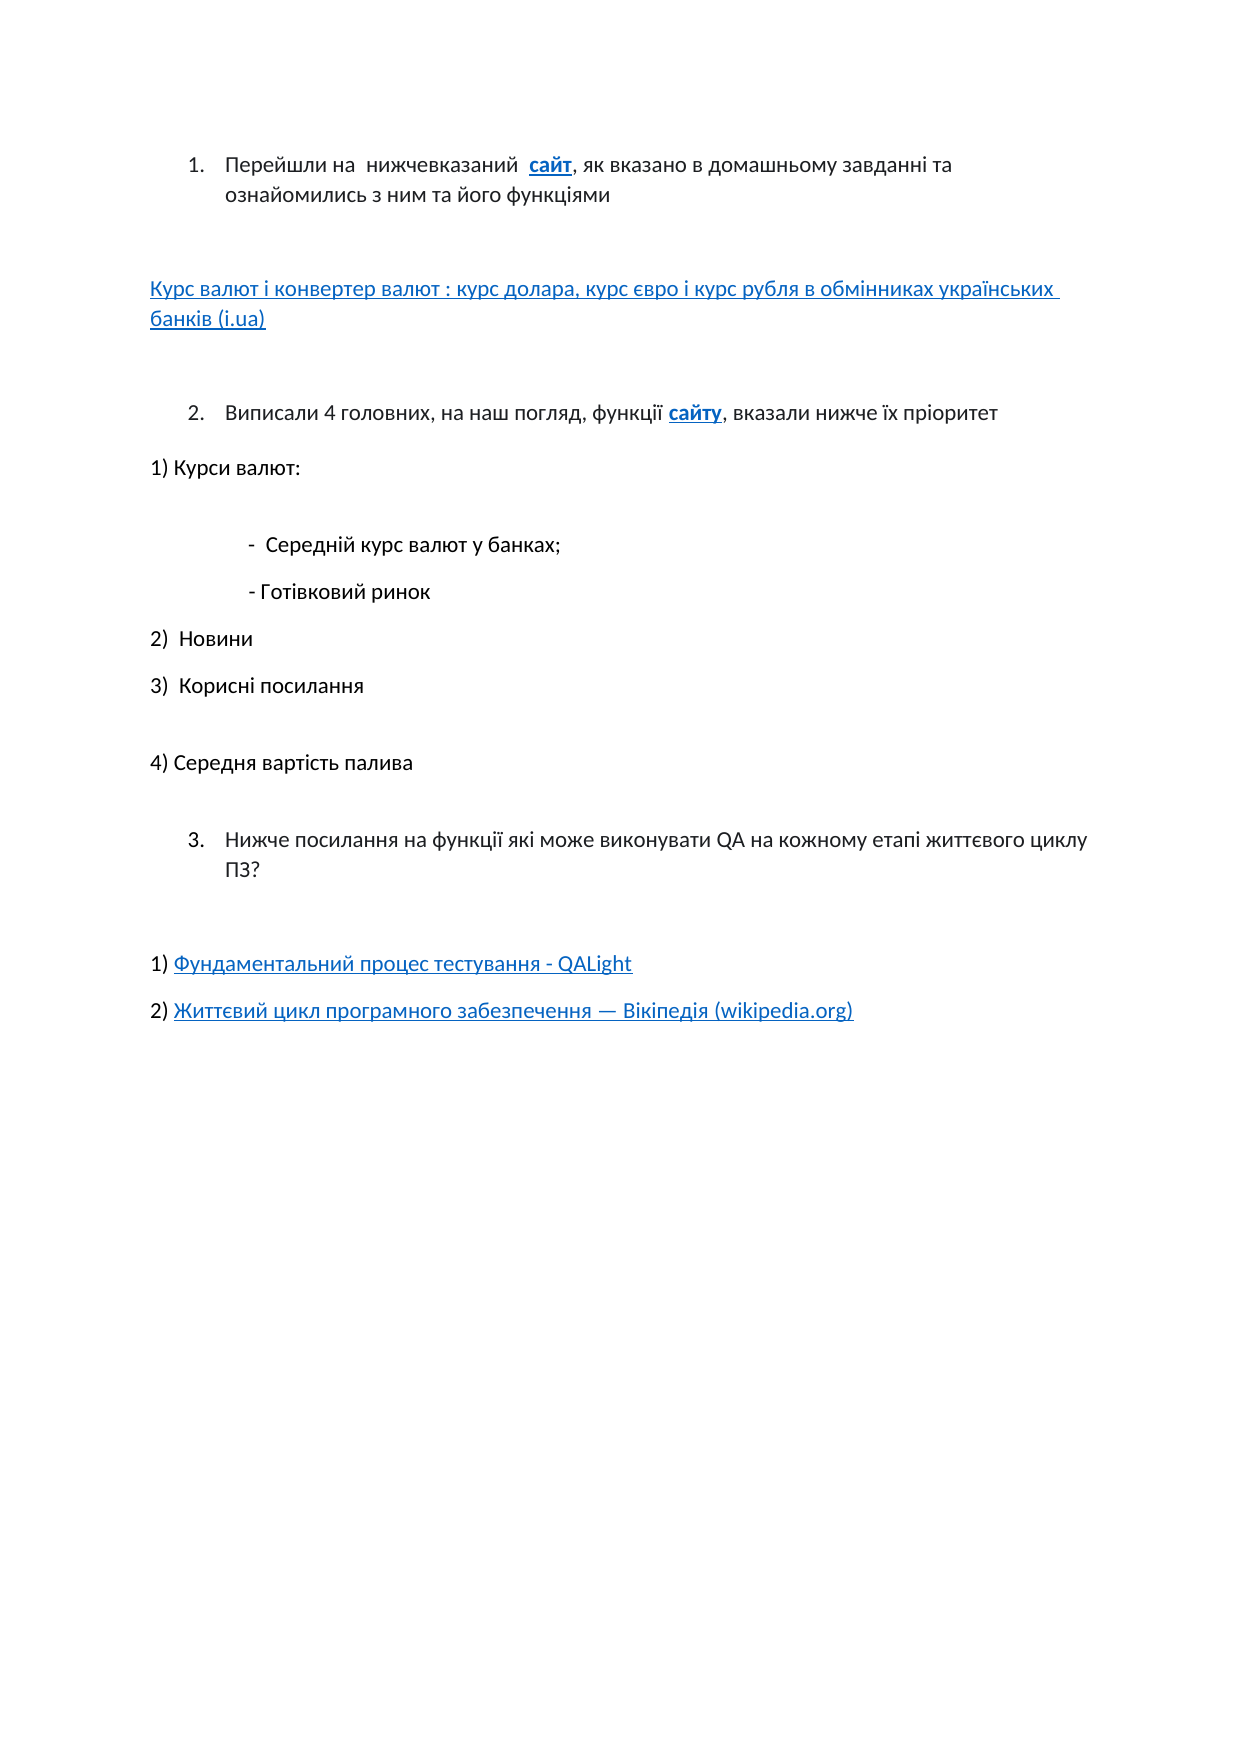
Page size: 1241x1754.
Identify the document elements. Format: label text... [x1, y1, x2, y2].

list Нижче посилання на функції які може виконувати QA на кожному етапі життєвого циклу ПЗ? [187, 825, 1090, 883]
text 2) Новини [150, 624, 1090, 652]
text 1) Фундаментальний процес тестування - QALight [150, 949, 1090, 977]
text - Готівковий ринок [150, 577, 1090, 605]
subtitle 1) Курси валют: [150, 453, 1090, 481]
subtitle 4) Середня вартість палива [150, 748, 1090, 776]
text 2) Життєвий цикл програмного забезпечення — Вікіпедія (wikipedia.org) [150, 996, 1090, 1024]
subtitle 3) Корисні посилання [150, 671, 1090, 699]
list Виписали 4 головних, на наш погляд, функції сайту, вказали нижче їх пріоритет [187, 398, 1090, 426]
text Курс валют і конвертер валют : курс долара, курс євро і курс рубля в обмінниках українських банків (i.ua) [150, 274, 1090, 332]
list Перейшли на нижчевказаний сайт, як вказано в домашньому завданні та ознайомились з ним та його функціями [187, 150, 1090, 208]
text - Середній курс валют у банках; [150, 530, 1090, 558]
